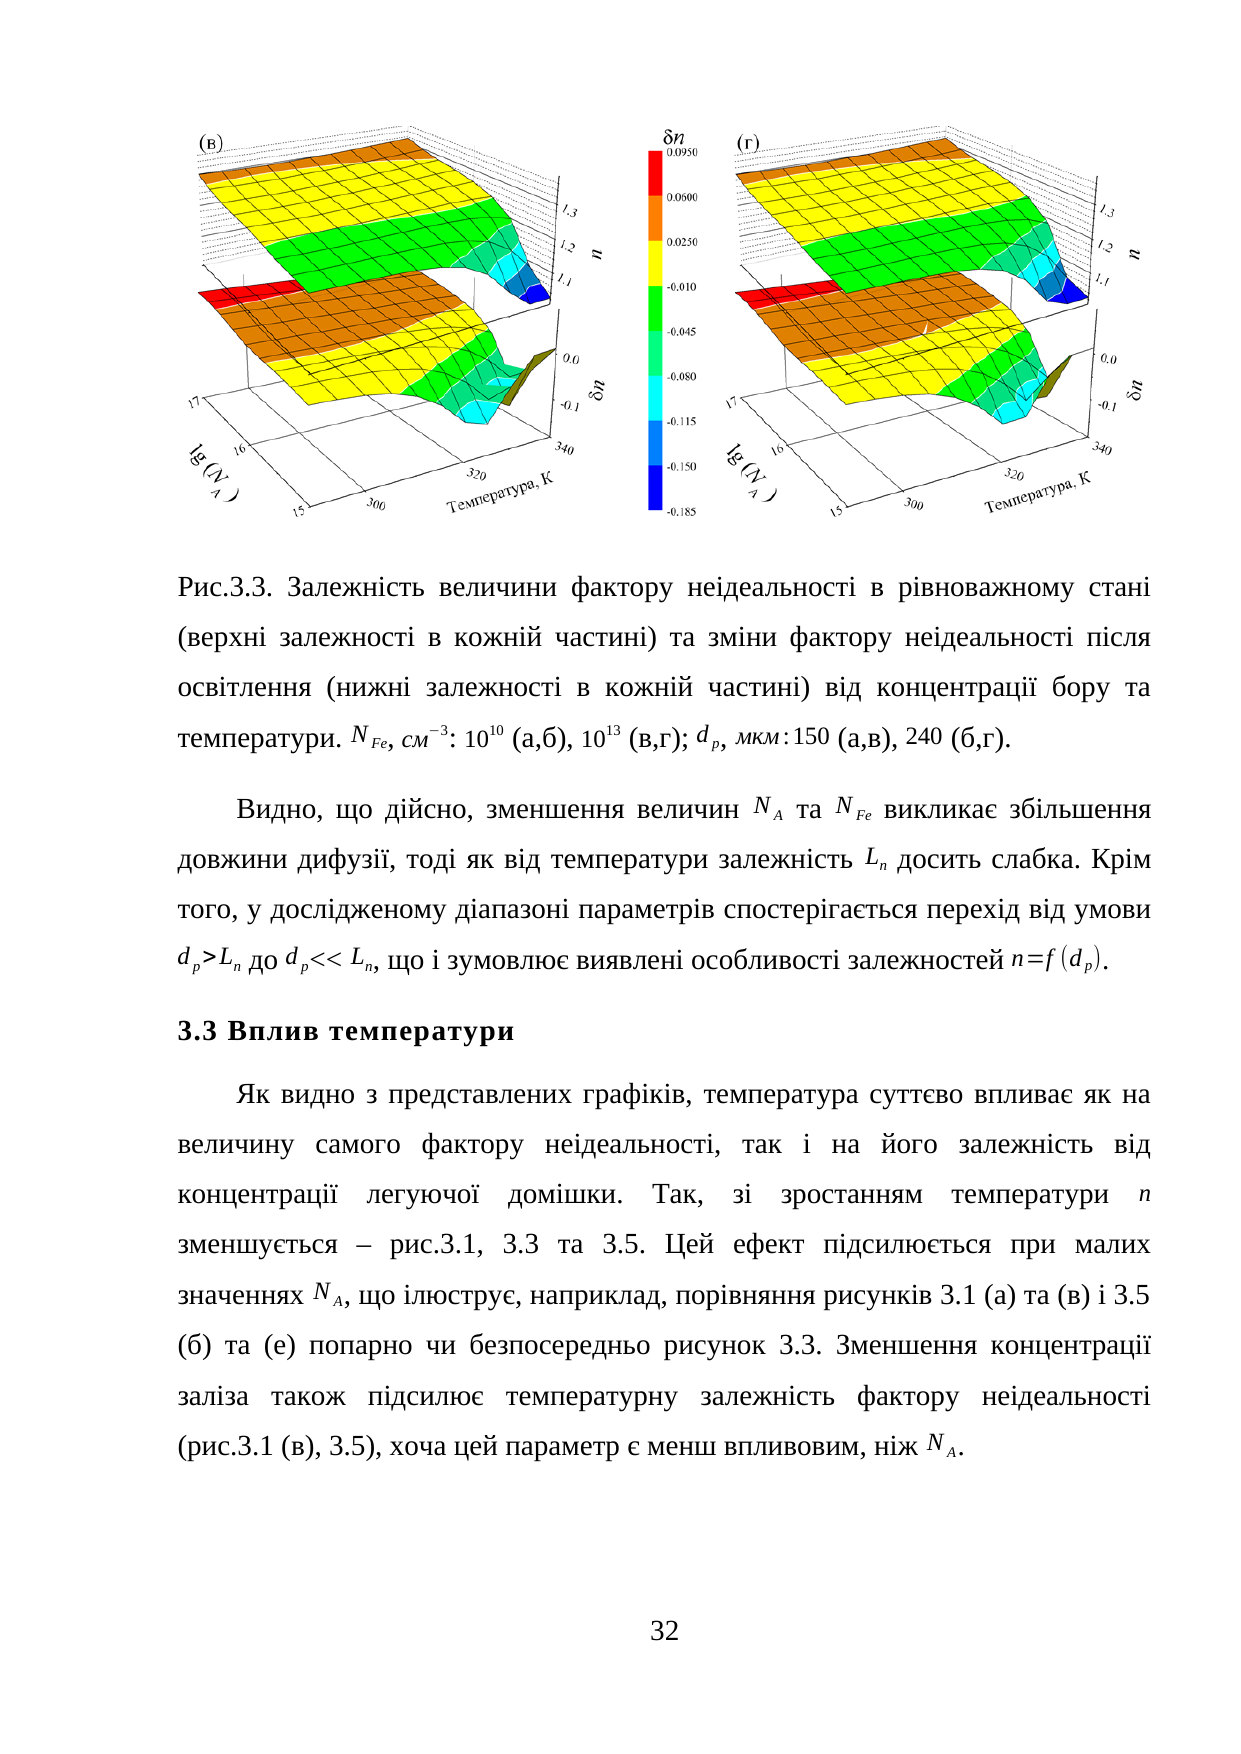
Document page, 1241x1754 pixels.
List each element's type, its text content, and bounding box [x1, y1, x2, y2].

text Видно, що дійсно, зменшення величин та викликає збільшення довжини дифузії, тоді як від температури залежність досить слабка. Крім того, у дослідженому діапазоні параметрів спостерігається перехід від умови до << , що і зумовлює виявлені особливості залежностей . [177, 791, 1152, 975]
picture [177, 118, 1150, 532]
text Рис.3.3. Залежність величини фактору неідеальності в рівноважному стані (верхні залежності в кожній частині) та зміни фактору неідеальності після освітлення (нижні залежності в кожній частині) від концентрації бору та температури. , : (а,б), (в,г); , (а,в), (б,г). [177, 569, 1152, 753]
text Як видно з представлених графіків, температура суттєво впливає як на величину самого фактору неідеальності, так і на його залежність від концентрації легуючої домішки. Так, зі зростанням температури зменшується – рис.3.1, 3.3 та 3.5. Цей ефект підсилюється при малих значеннях , що ілюструє, наприклад, порівняння рисунків 3.1 (а) та (в) і 3.5 (б) та (е) попарно чи безпосередньо рисунок 3.3. Зменшення концентрації заліза також підсилює температурну залежність фактору неідеальності (рис.3.1 (в), 3.5), хоча цей параметр є менш впливовим, ніж . [177, 1076, 1152, 1461]
text 3.3 Вплив температури [177, 1013, 1152, 1046]
